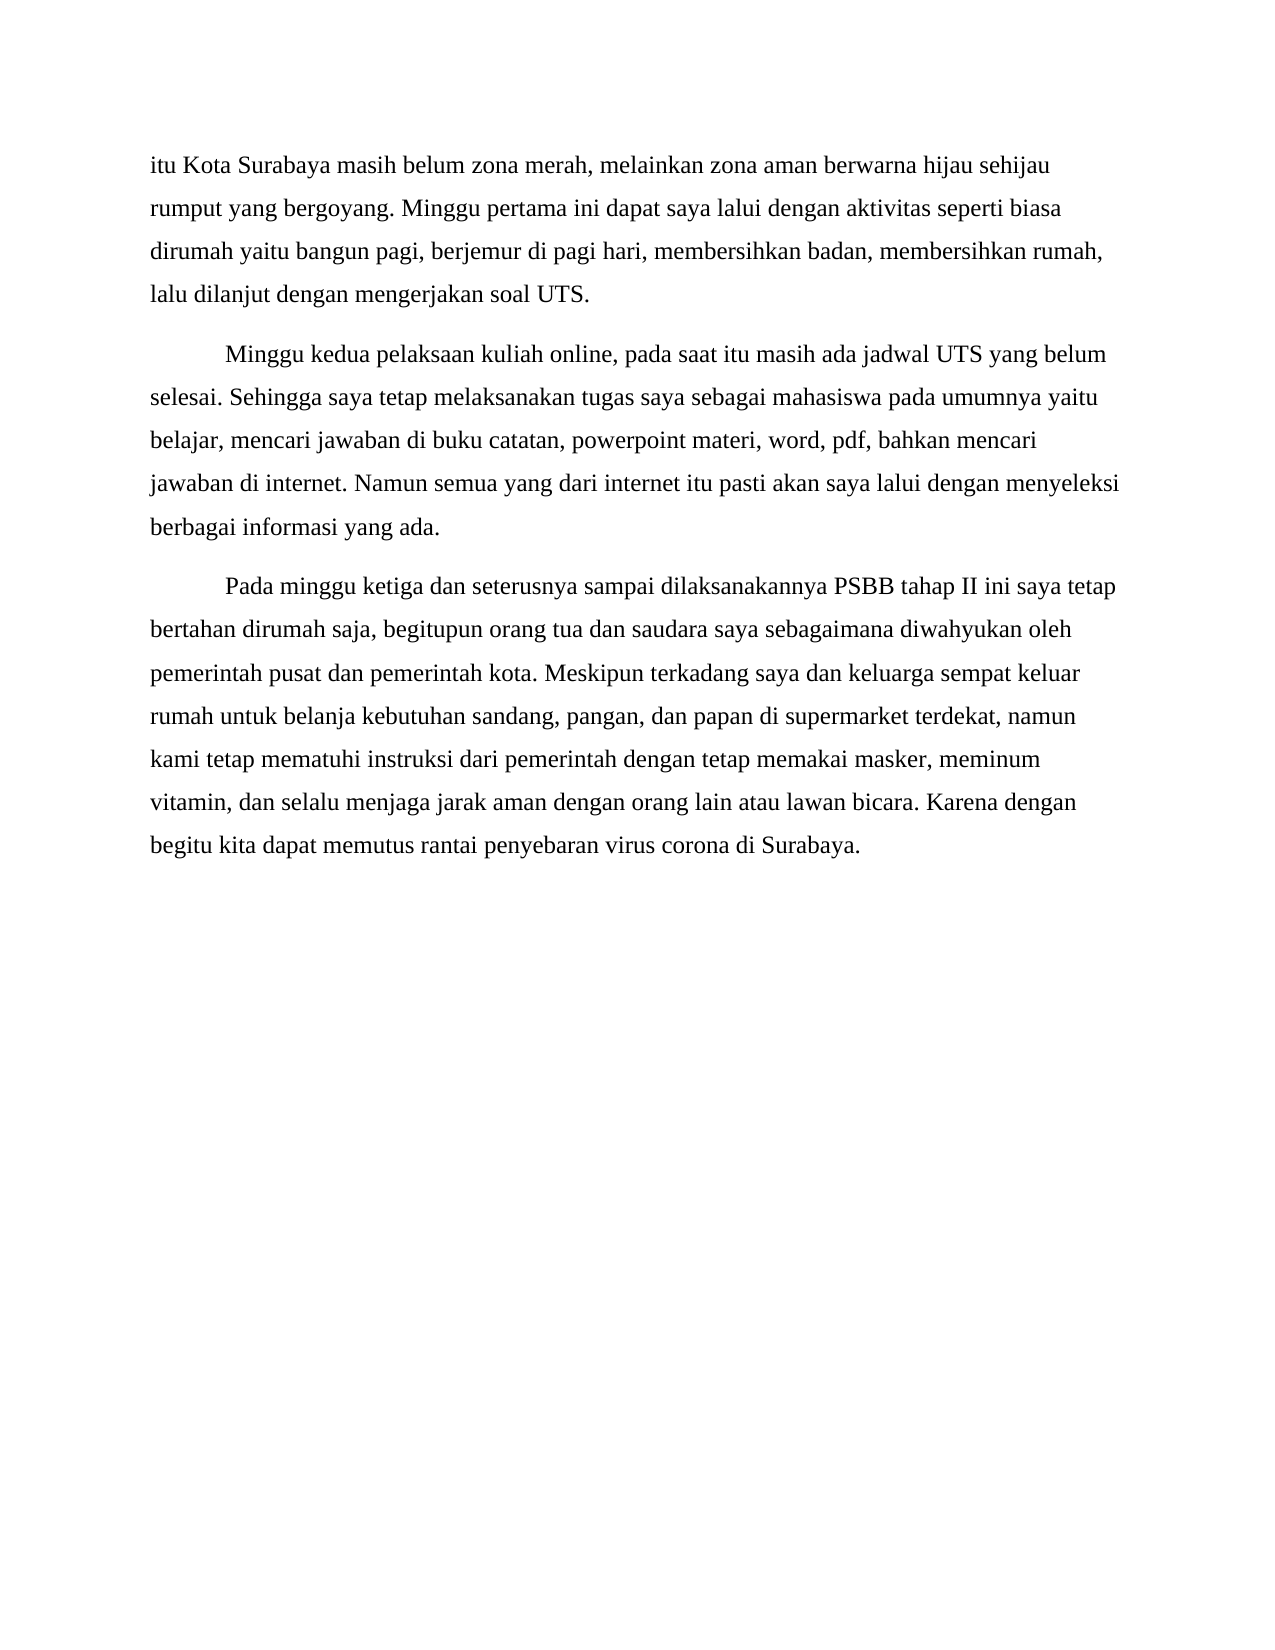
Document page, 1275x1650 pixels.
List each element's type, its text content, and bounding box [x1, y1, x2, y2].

text Pada minggu ketiga dan seterusnya sampai dilaksanakannya PSBB tahap II ini saya tetap bertahan dirumah saja, begitupun orang tua dan saudara saya sebagaimana diwahyukan oleh pemerintah pusat dan pemerintah kota. Meskipun terkadang saya dan keluarga sempat keluar rumah untuk belanja kebutuhan sandang, pangan, dan papan di supermarket terdekat, namun kami tetap mematuhi instruksi dari pemerintah dengan tetap memakai masker, meminum vitamin, dan selalu menjaga jarak aman dengan orang lain atau lawan bicara. Karena dengan begitu kita dapat memutus rantai penyebaran virus corona di Surabaya. [150, 571, 1125, 859]
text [150, 150, 1125, 308]
text Minggu kedua pelaksaan kuliah online, pada saat itu masih ada jadwal UTS yang belum selesai. Sehingga saya tetap melaksanakan tugas saya sebagai mahasiswa pada umumnya yaitu belajar, mencari jawaban di buku catatan, powerpoint materi, word, pdf, bahkan mencari jawaban di internet. Namun semua yang dari internet itu pasti akan saya lalui dengan menyeleksi berbagai informasi yang ada. [150, 339, 1125, 540]
